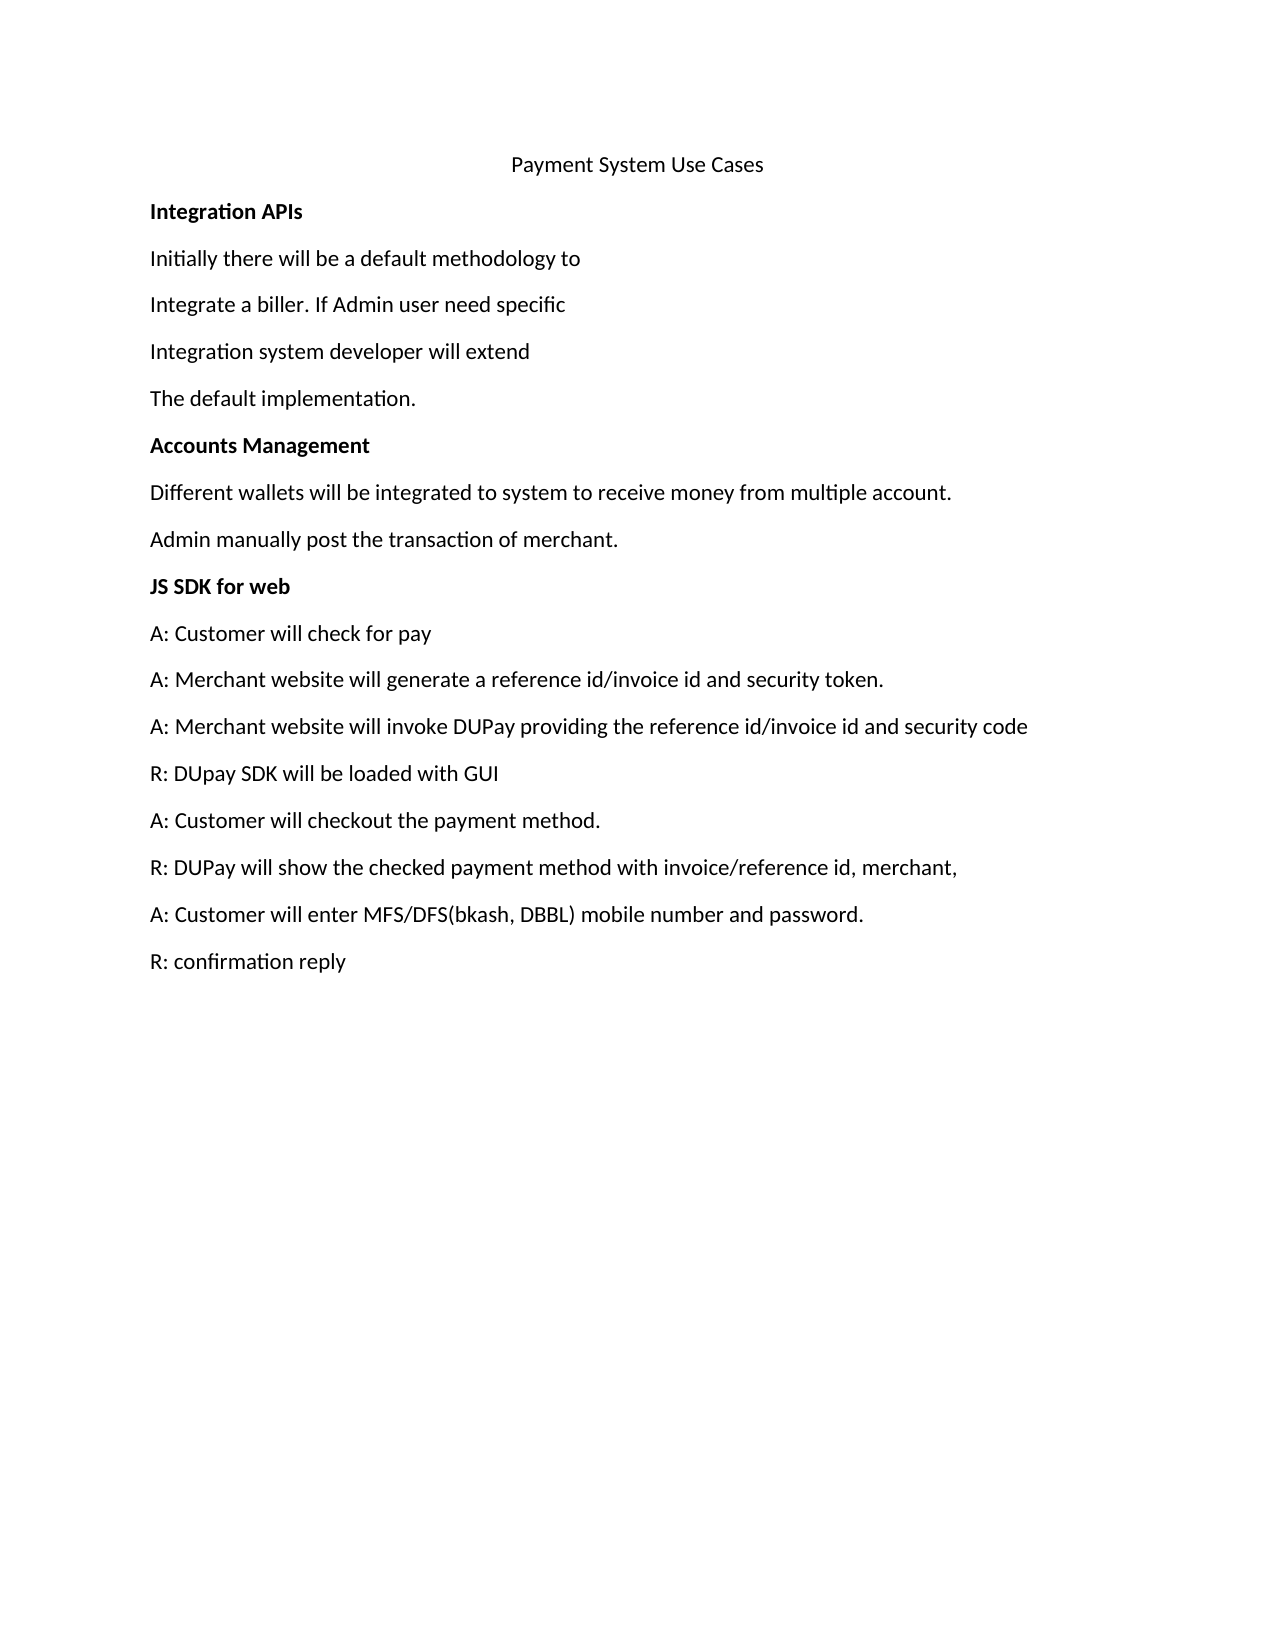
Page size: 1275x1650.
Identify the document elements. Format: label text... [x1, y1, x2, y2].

text Accounts Management [150, 431, 1125, 459]
text JS SDK for web [150, 572, 1125, 600]
text Integration APIs [150, 197, 1125, 225]
text Different wallets will be integrated to system to receive money from multiple account. [150, 478, 1125, 506]
text Integration system developer will extend [150, 337, 1125, 366]
text The default implementation. [150, 384, 1125, 412]
text A: Customer will check for pay [150, 619, 1125, 647]
text Admin manually post the transaction of merchant. [150, 525, 1125, 553]
text Payment System Use Cases [150, 150, 1125, 178]
text Integrate a biller. If Admin user need specific [150, 291, 1125, 319]
text A: Customer will checkout the payment method. [150, 806, 1125, 834]
text A: Merchant website will generate a reference id/invoice id and security token. [150, 666, 1125, 694]
text Initially there will be a default methodology to [150, 244, 1125, 272]
text R: DUPay will show the checked payment method with invoice/reference id, merchant, [150, 853, 1125, 881]
text R: DUpay SDK will be loaded with GUI [150, 759, 1125, 787]
text A: Customer will enter MFS/DFS(bkash, DBBL) mobile number and password. [150, 900, 1125, 928]
text A: Merchant website will invoke DUPay providing the reference id/invoice id and security code [150, 712, 1125, 741]
text R: confirmation reply [150, 947, 1125, 975]
